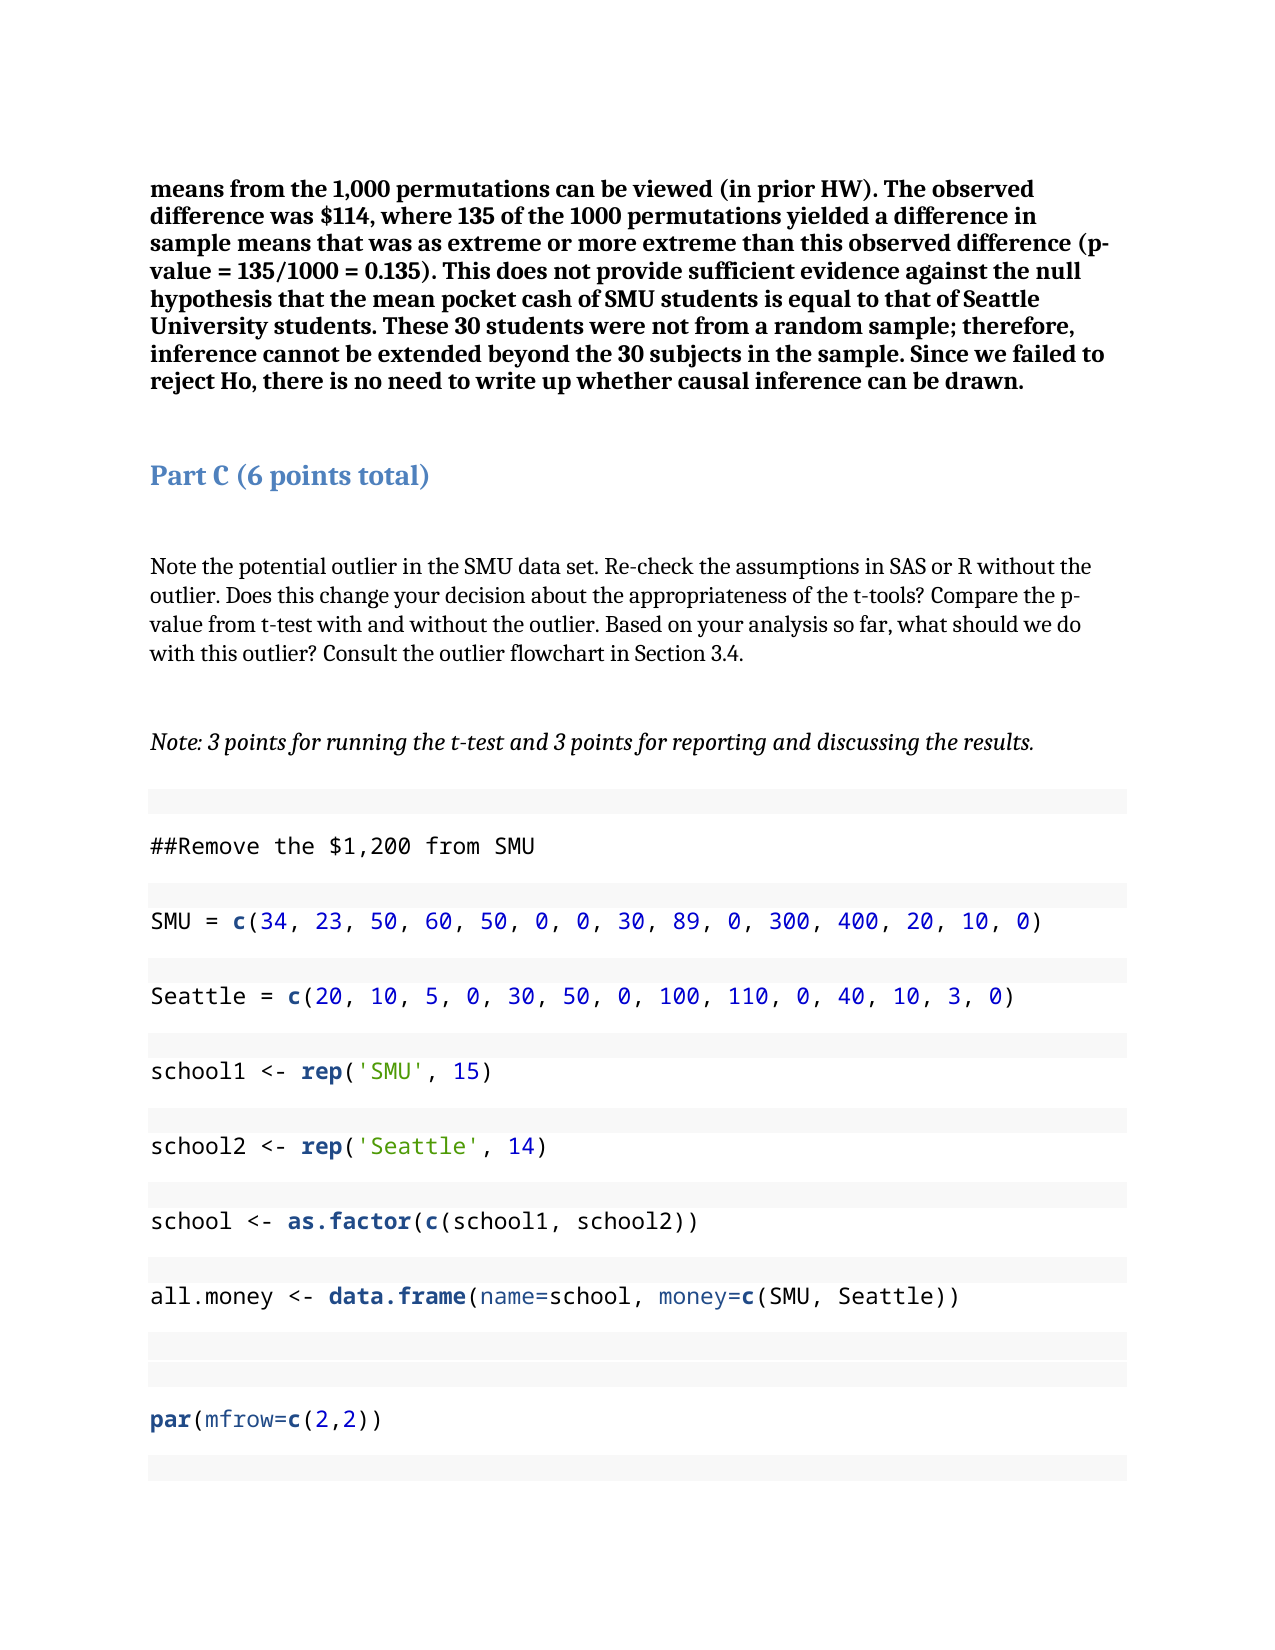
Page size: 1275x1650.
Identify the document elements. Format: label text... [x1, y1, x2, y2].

text school <- as.factor(c(school1, school2)) [150, 1204, 1125, 1236]
text Note: 3 points for running the t-test and 3 points for reporting and discussing the results. [150, 728, 1125, 756]
text SMU = c(34, 23, 50, 60, 50, 0, 0, 30, 89, 0, 300, 400, 20, 10, 0) [150, 905, 1125, 936]
text Part C (6 points total) [150, 459, 1125, 492]
text Note the potential outlier in the SMU data set. Re-check the assumptions in SAS or R without the outlier. Does this change your decision about the appropriateness of the t-tools? Compare the p-value from t-test with and without the outlier. Based on your analysis so far, what should we do with this outlier? Consult the outlier flowchart in Section 3.4. [150, 553, 1121, 668]
text par(mfrow=c(2,2)) [150, 1402, 1125, 1434]
text school1 <- rep('SMU', 15) [150, 1055, 1125, 1086]
text all.money <- data.frame(name=school, money=c(SMU, Seattle)) [150, 1279, 1125, 1311]
text Seattle = c(20, 10, 5, 0, 30, 50, 0, 100, 110, 0, 40, 10, 3, 0) [150, 980, 1125, 1011]
text means from the 1,000 permutations can be viewed (in prior HW). The observed difference was $114, where 135 of the 1000 permutations yielded a difference in sample means that was as extreme or more extreme than this observed difference (p-value = 135/1000 = 0.135). This does not provide sufficient evidence against the null hypothesis that the mean pocket cash of SMU students is equal to that of Seattle University students. These 30 students were not from a random sample; therefore, inference cannot be extended beyond the 30 subjects in the sample. Since we failed to reject Ho, there is no need to write up whether causal inference can be drawn. [150, 175, 1117, 396]
text school2 <- rep('Seattle', 14) [150, 1129, 1125, 1161]
text ##Remove the $1,200 from SMU [150, 830, 1125, 861]
